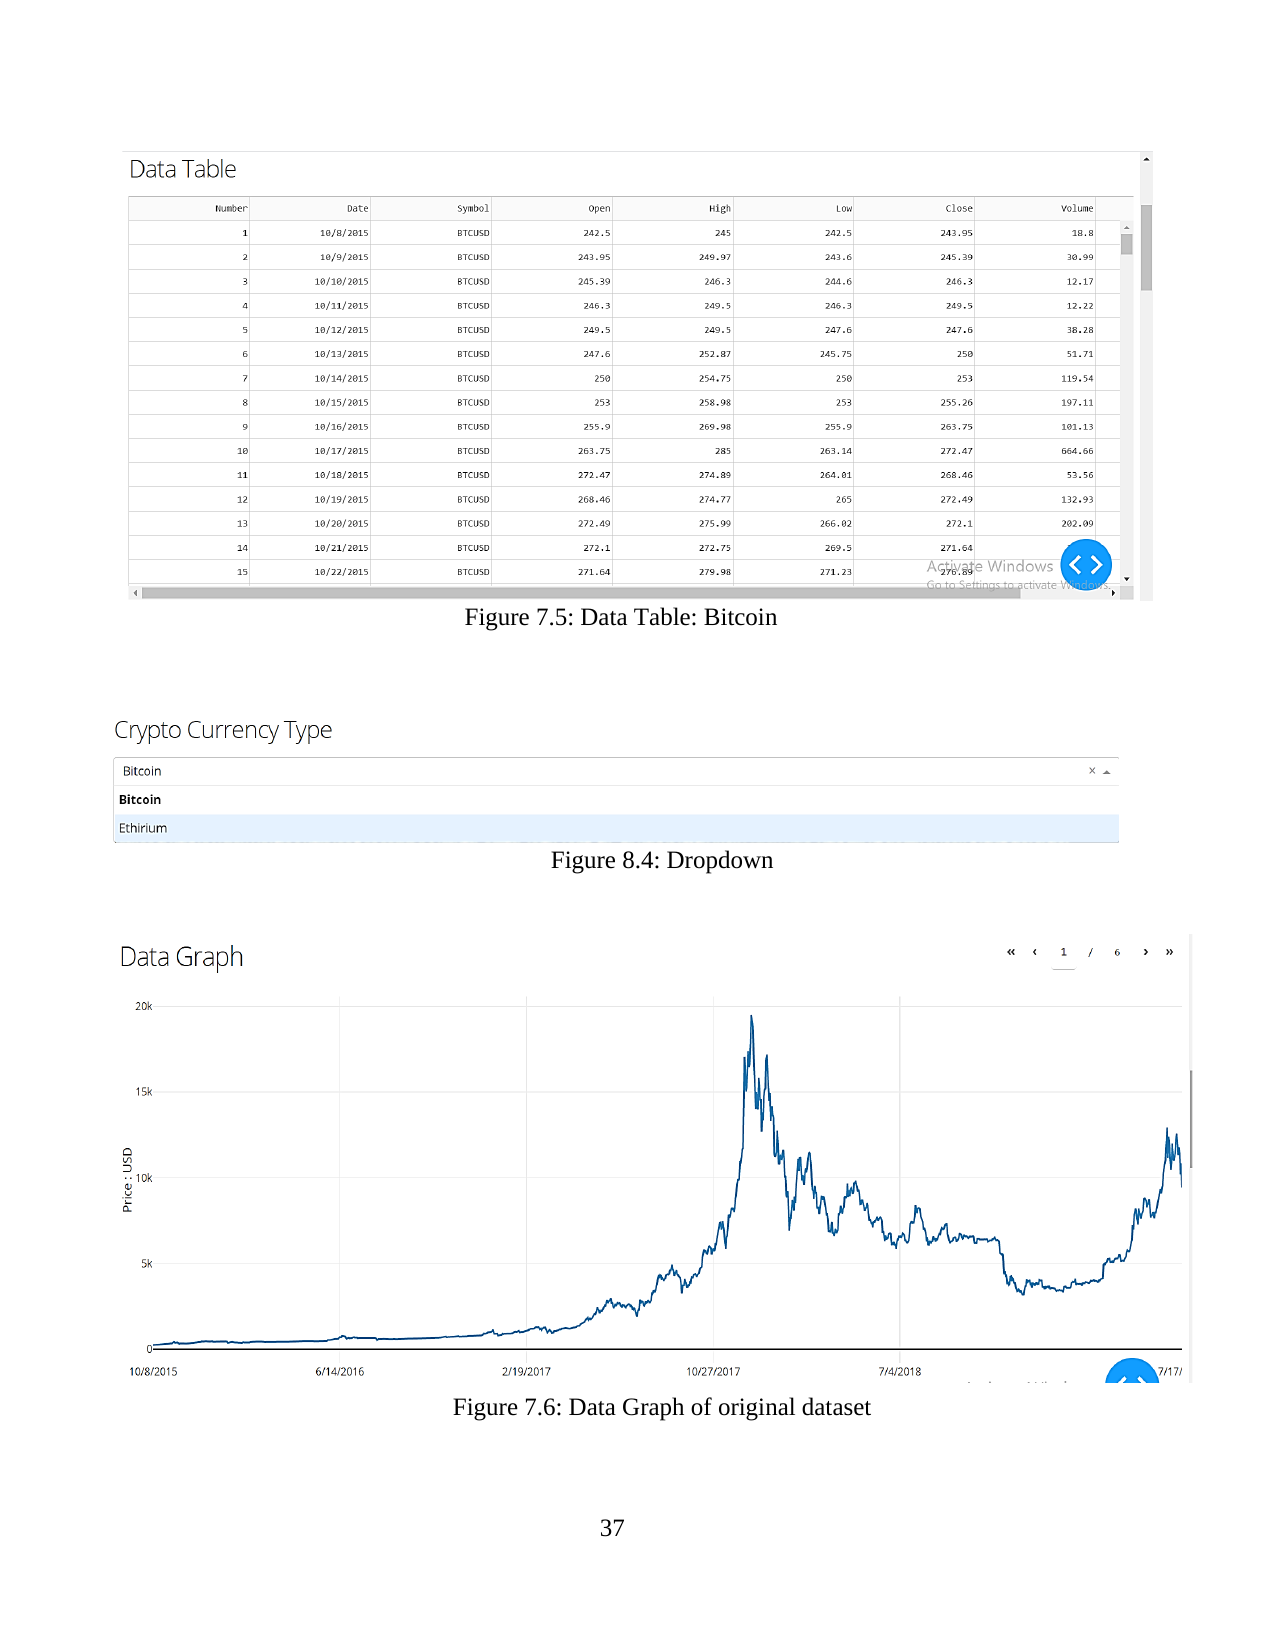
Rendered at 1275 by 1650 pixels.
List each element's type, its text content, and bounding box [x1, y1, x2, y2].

picture [122, 150, 1153, 601]
text Figure 7.6: Data Graph of original dataset [159, 1392, 1066, 1420]
text Figure 8.4: Dropdown [159, 845, 1066, 874]
picture [112, 707, 1119, 843]
picture [112, 934, 1193, 1383]
text Figure 7.5: Data Table: Bitcoin [112, 602, 1129, 631]
